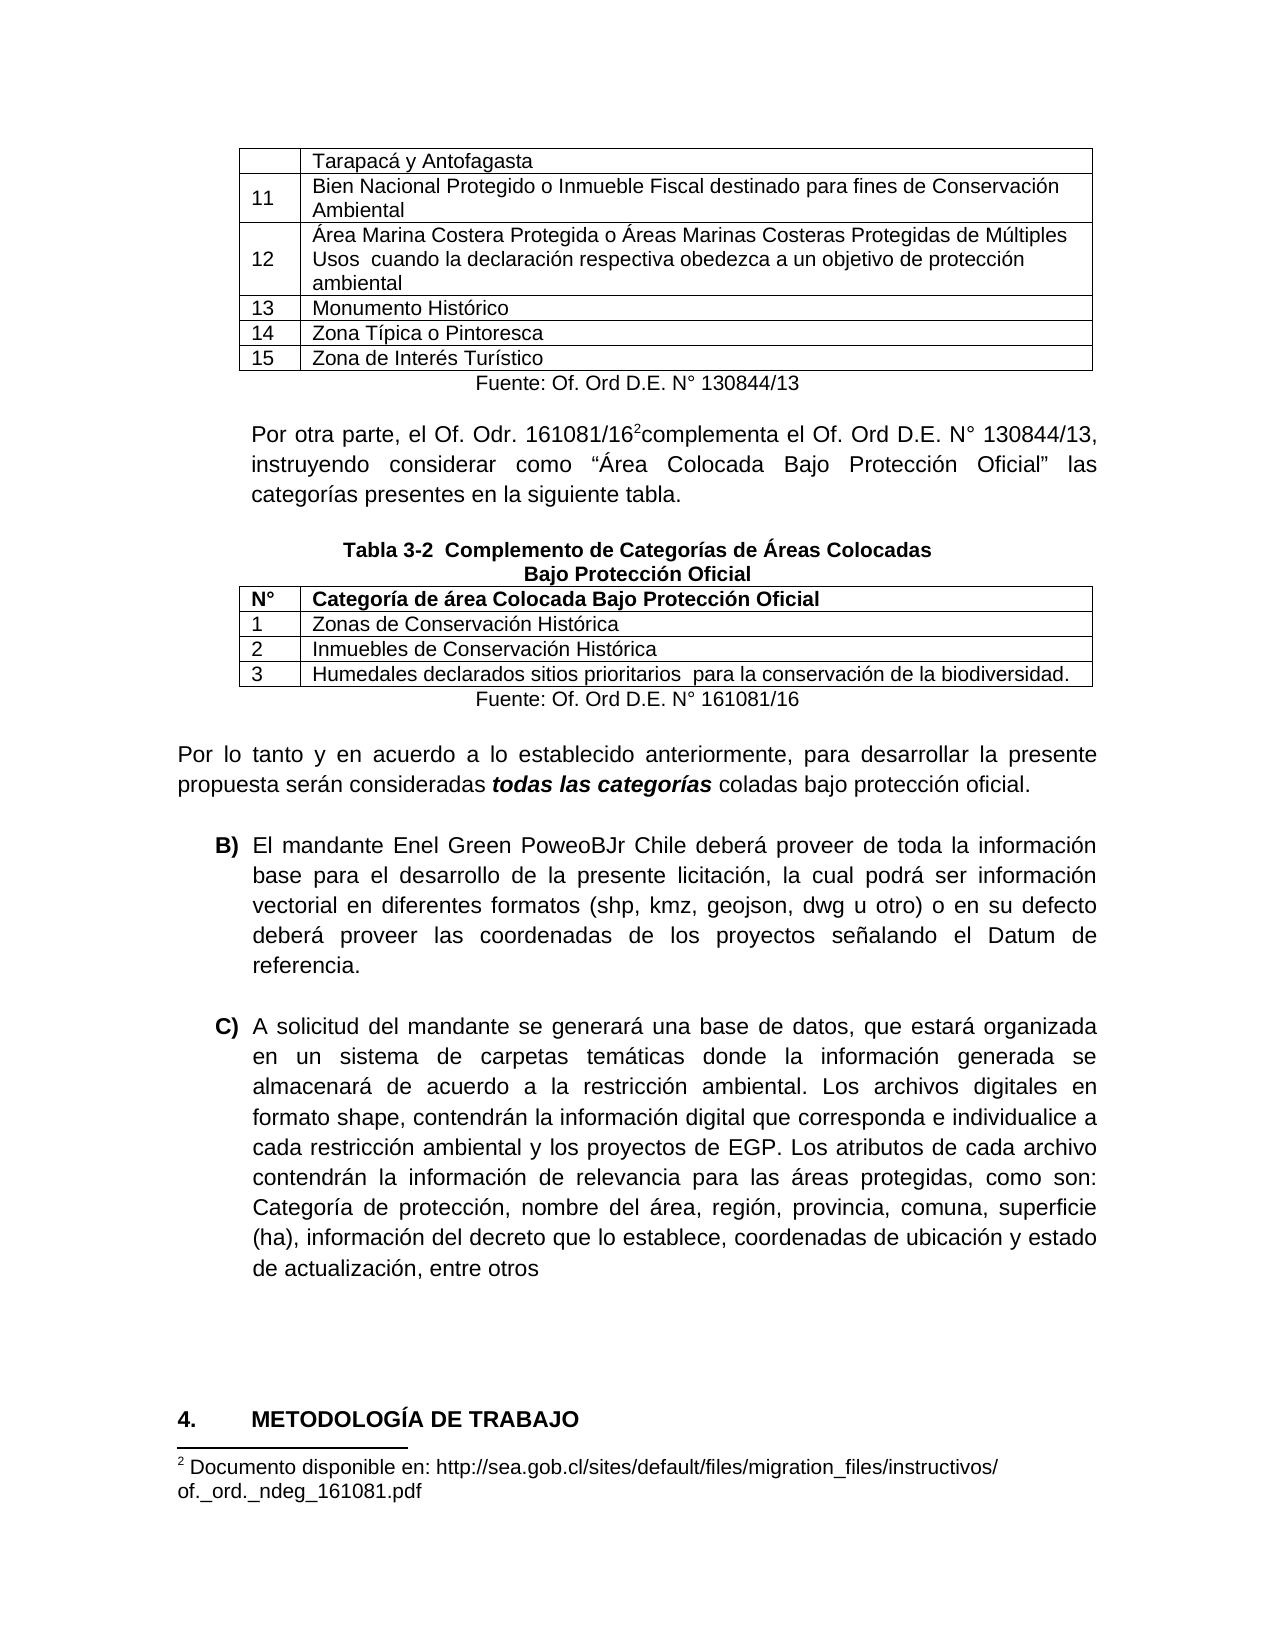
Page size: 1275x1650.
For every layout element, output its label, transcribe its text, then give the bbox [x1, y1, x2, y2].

table_cell 14 [240, 321, 300, 344]
table_cell Zona Típica o Pintoresca [301, 321, 1092, 344]
table_cell 15 [240, 346, 300, 369]
text Por lo tanto y en acuerdo a lo establecido anteriormente, para desarrollar la presente propuesta serán consideradas todas las categorías coladas bajo protección oficial. [177, 741, 1098, 797]
text Por otra parte, el Of. Odr. 161081/16complementa el Of. Ord D.E. N° 130844/13, instruyendo considerar como “Área Colocada Bajo Protección Oficial” las categorías presentes en la siguiente tabla. [251, 421, 1098, 508]
table_cell 1 [240, 612, 300, 636]
list A solicitud del mandante se generará una base de datos, que estará organizada en un sistema de carpetas temáticas donde la información generada se almacenará de acuerdo a la restricción ambiental. Los archivos digitales en formato shape, contendrán la información digital que corresponda e individualice a cada restricción ambiental y los proyectos de EGP. Los atributos de cada archivo contendrán la información de relevancia para las áreas protegidas, como son: Categoría de protección, nombre del área, región, provincia, comuna, superficie (ha), información del decreto que lo establece, coordenadas de ubicación y estado de actualización, entre otros [215, 1013, 1098, 1281]
table_cell 12 [240, 223, 300, 294]
table_header Categoría de área Colocada Bajo Protección Oficial [301, 587, 1092, 611]
table_cell Bien Nacional Protegido o Inmueble Fiscal destinado para fines de Conservación Ambiental [301, 174, 1092, 222]
text Fuente: Of. Ord D.E. N° 130844/13 [177, 371, 1098, 394]
text Fuente: Of. Ord D.E. N° 161081/16 [177, 687, 1098, 711]
table_cell Zona de Interés Turístico [301, 346, 1092, 369]
table_header N° [240, 587, 300, 611]
text Bajo Protección Oficial [177, 562, 1098, 586]
table_cell Área Marina Costera Protegida o Áreas Marinas Costeras Protegidas de Múltiples Usos cuando la declaración respectiva obedezca a un objetivo de protección ambiental [301, 223, 1092, 294]
table_cell 2 [240, 637, 300, 661]
table_cell 11 [240, 174, 300, 222]
table_cell Humedales declarados sitios prioritarios para la conservación de la biodiversidad. [301, 662, 1092, 686]
subtitle METODOLOGÍA DE TRABAJO [177, 1406, 1098, 1432]
text Tabla 3-2 Complemento de Categorías de Áreas Colocadas [177, 538, 1098, 562]
table_cell 13 [240, 296, 300, 319]
table_cell Monumento Histórico [301, 296, 1092, 319]
table_cell 10 [240, 149, 300, 173]
list El mandante Enel Green PoweoBJr Chile deberá proveer de toda la información base para el desarrollo de la presente licitación, la cual podrá ser información vectorial en diferentes formatos (shp, kmz, geojson, dwg u otro) o en su defecto deberá proveer las coordenadas de los proyectos señalando el Datum de referencia. [215, 832, 1098, 979]
table_cell Inmuebles de Conservación Histórica [301, 637, 1092, 661]
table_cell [301, 149, 1092, 173]
table_cell Zonas de Conservación Histórica [301, 612, 1092, 636]
table_cell 3 [240, 662, 300, 686]
